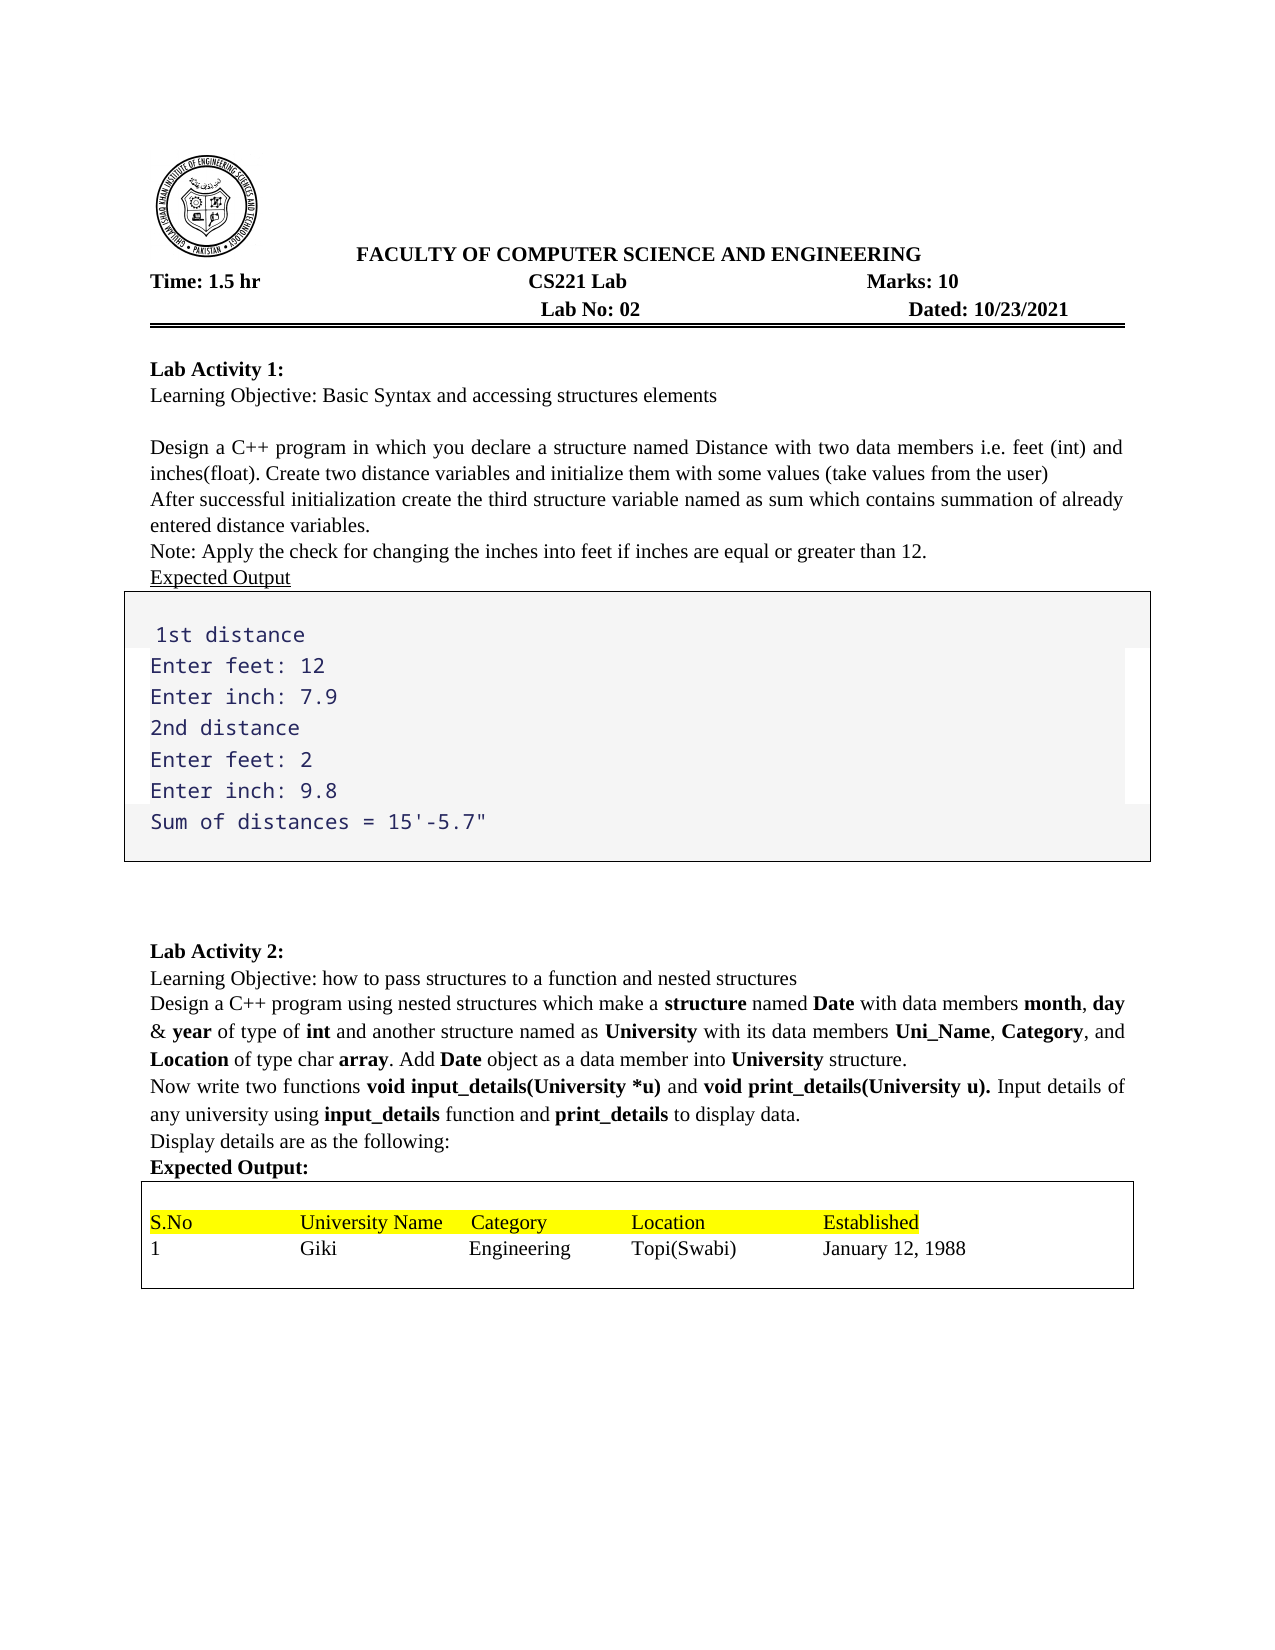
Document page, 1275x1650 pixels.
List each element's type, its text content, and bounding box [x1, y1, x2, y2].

text Enter inch: 7.9 [150, 679, 1125, 711]
text Learning Objective: how to pass structures to a function and nested structures [150, 965, 1125, 989]
text 1 Giki Engineering Topi(Swabi) January 12, 1988 [142, 1233, 1133, 1260]
text Lab Activity 2: [150, 939, 1125, 963]
text Expected Output [150, 565, 1125, 589]
text FACULTY OF COMPUTER SCIENCE AND ENGINEERING [150, 150, 1125, 266]
text Now write two functions void input_details(University *u) and void print_details(University u). Input details of any university using input_details function and print_details to display data. [150, 1074, 1125, 1126]
picture [150, 150, 263, 262]
text After successful initialization create the third structure variable named as sum which contains summation of already entered distance variables. [150, 487, 1125, 537]
text Design a C++ program using nested structures which make a structure named Date with data members month, day & year of type of int and another structure named as University with its data members Uni_Name, Category, and Location of type char array. Add Date object as a data member into University structure. [150, 991, 1125, 1071]
text Display details are as the following: [150, 1129, 1125, 1153]
text S.No University Name Category Location Established [142, 1207, 1133, 1233]
text Lab Activity 1: [150, 357, 1125, 381]
text Time: 1.5 hr CS221 Lab Marks: 10 [150, 269, 1125, 293]
text Note: Apply the check for changing the inches into feet if inches are equal or greater than 12. [150, 539, 1125, 563]
text Lab No: 02 Dated: 10/23/2021 [150, 297, 1125, 323]
text Expected Output: [150, 1155, 1125, 1179]
text Design a C++ program in which you declare a structure named Distance with two data members i.e. feet (int) and inches(float). Create two distance variables and initialize them with some values (take values from the user) [150, 435, 1125, 485]
text Sum of distances = 15'-5.7" [125, 778, 1150, 861]
text Enter feet: 12 [150, 648, 1125, 679]
text 1st distance [125, 592, 1150, 648]
text Enter feet: 2 [150, 742, 1125, 773]
text Learning Objective: Basic Syntax and accessing structures elements [150, 383, 1125, 407]
text 2nd distance [150, 711, 1125, 742]
